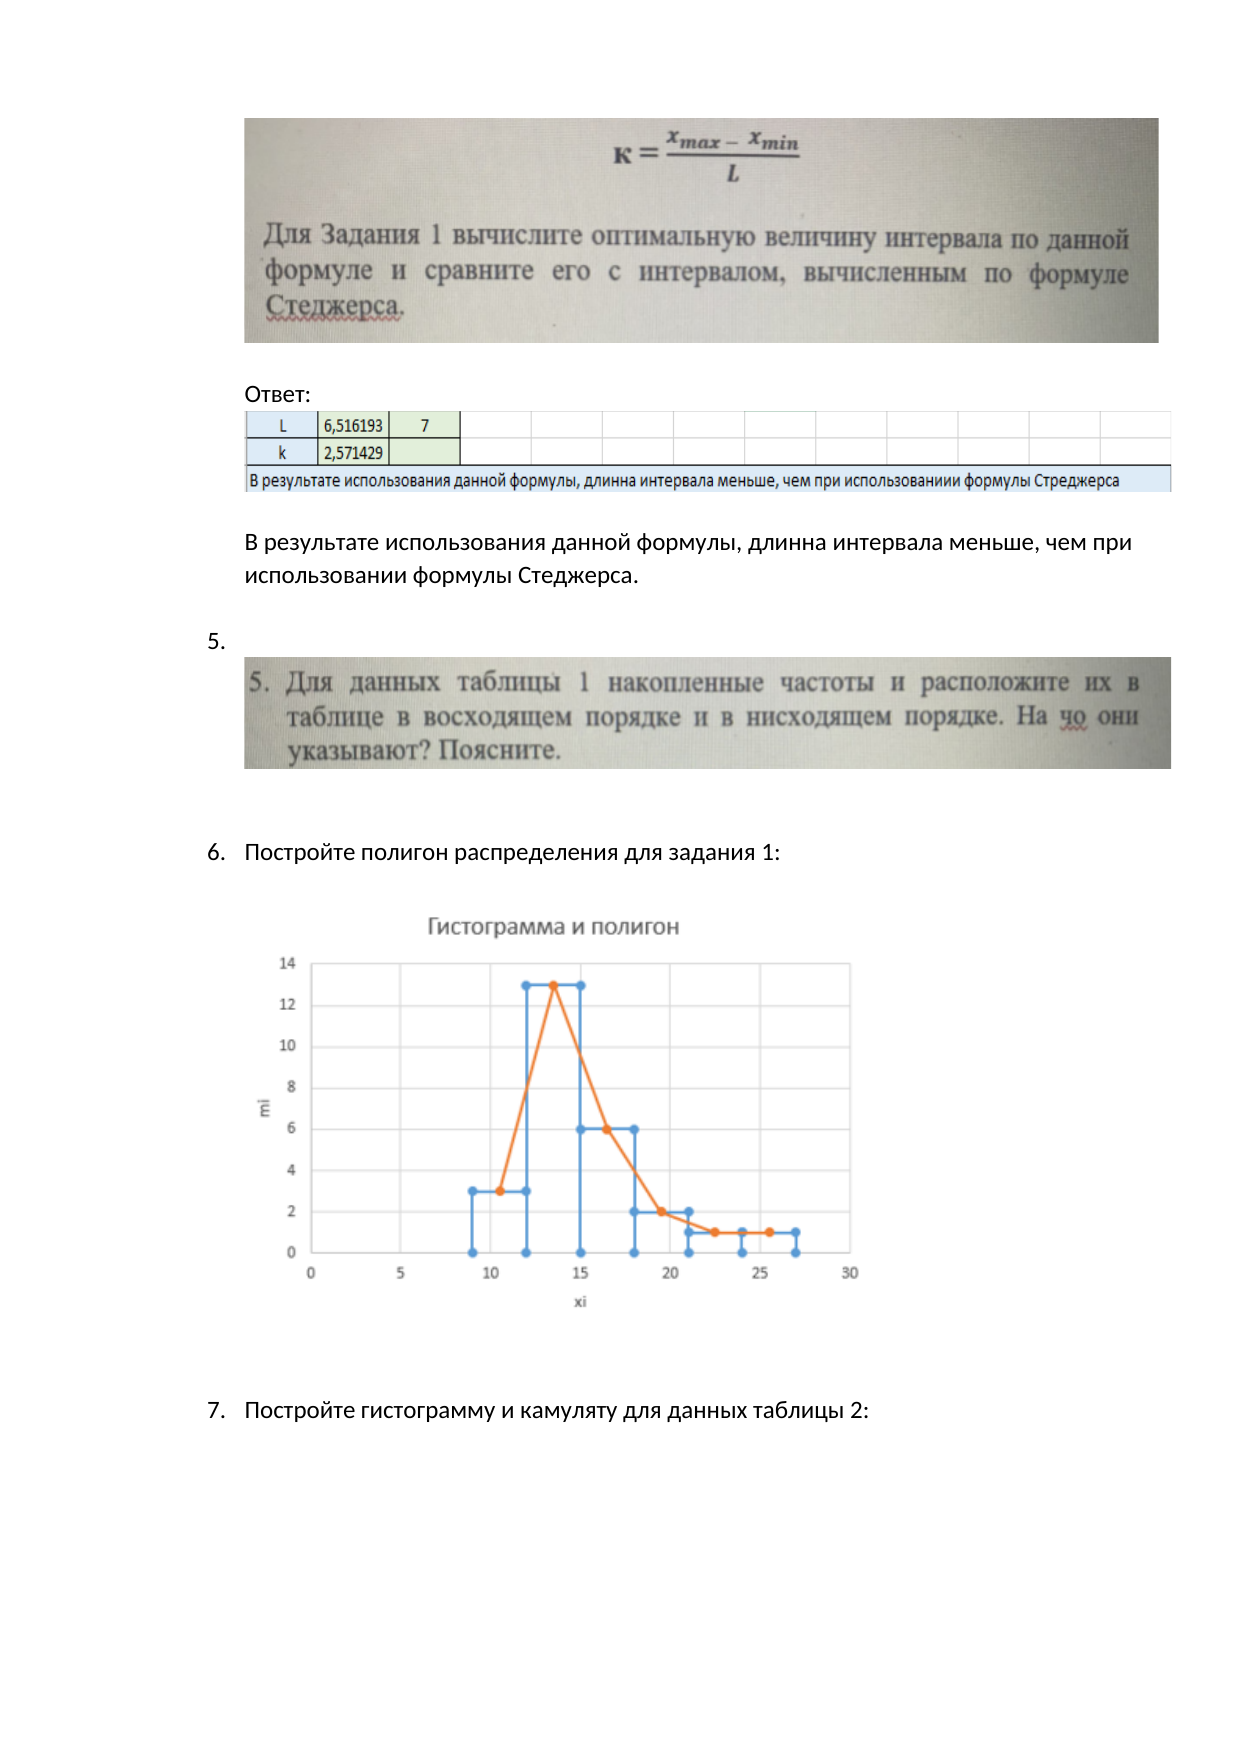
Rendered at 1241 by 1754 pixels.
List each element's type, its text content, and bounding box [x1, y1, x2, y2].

picture [244, 411, 1172, 492]
list Постройте полигон распределения для задания 1: [207, 837, 1152, 867]
picture [244, 902, 926, 1326]
list Ответ: [244, 378, 1152, 409]
list Постройте гистограмму и камуляту для данных таблицы 2: [207, 1394, 1152, 1425]
picture [244, 118, 1159, 343]
list В результате использования данной формулы, длинна интервала меньше, чем при использовании формулы Стеджерса. [244, 526, 1152, 590]
picture [244, 657, 1172, 769]
